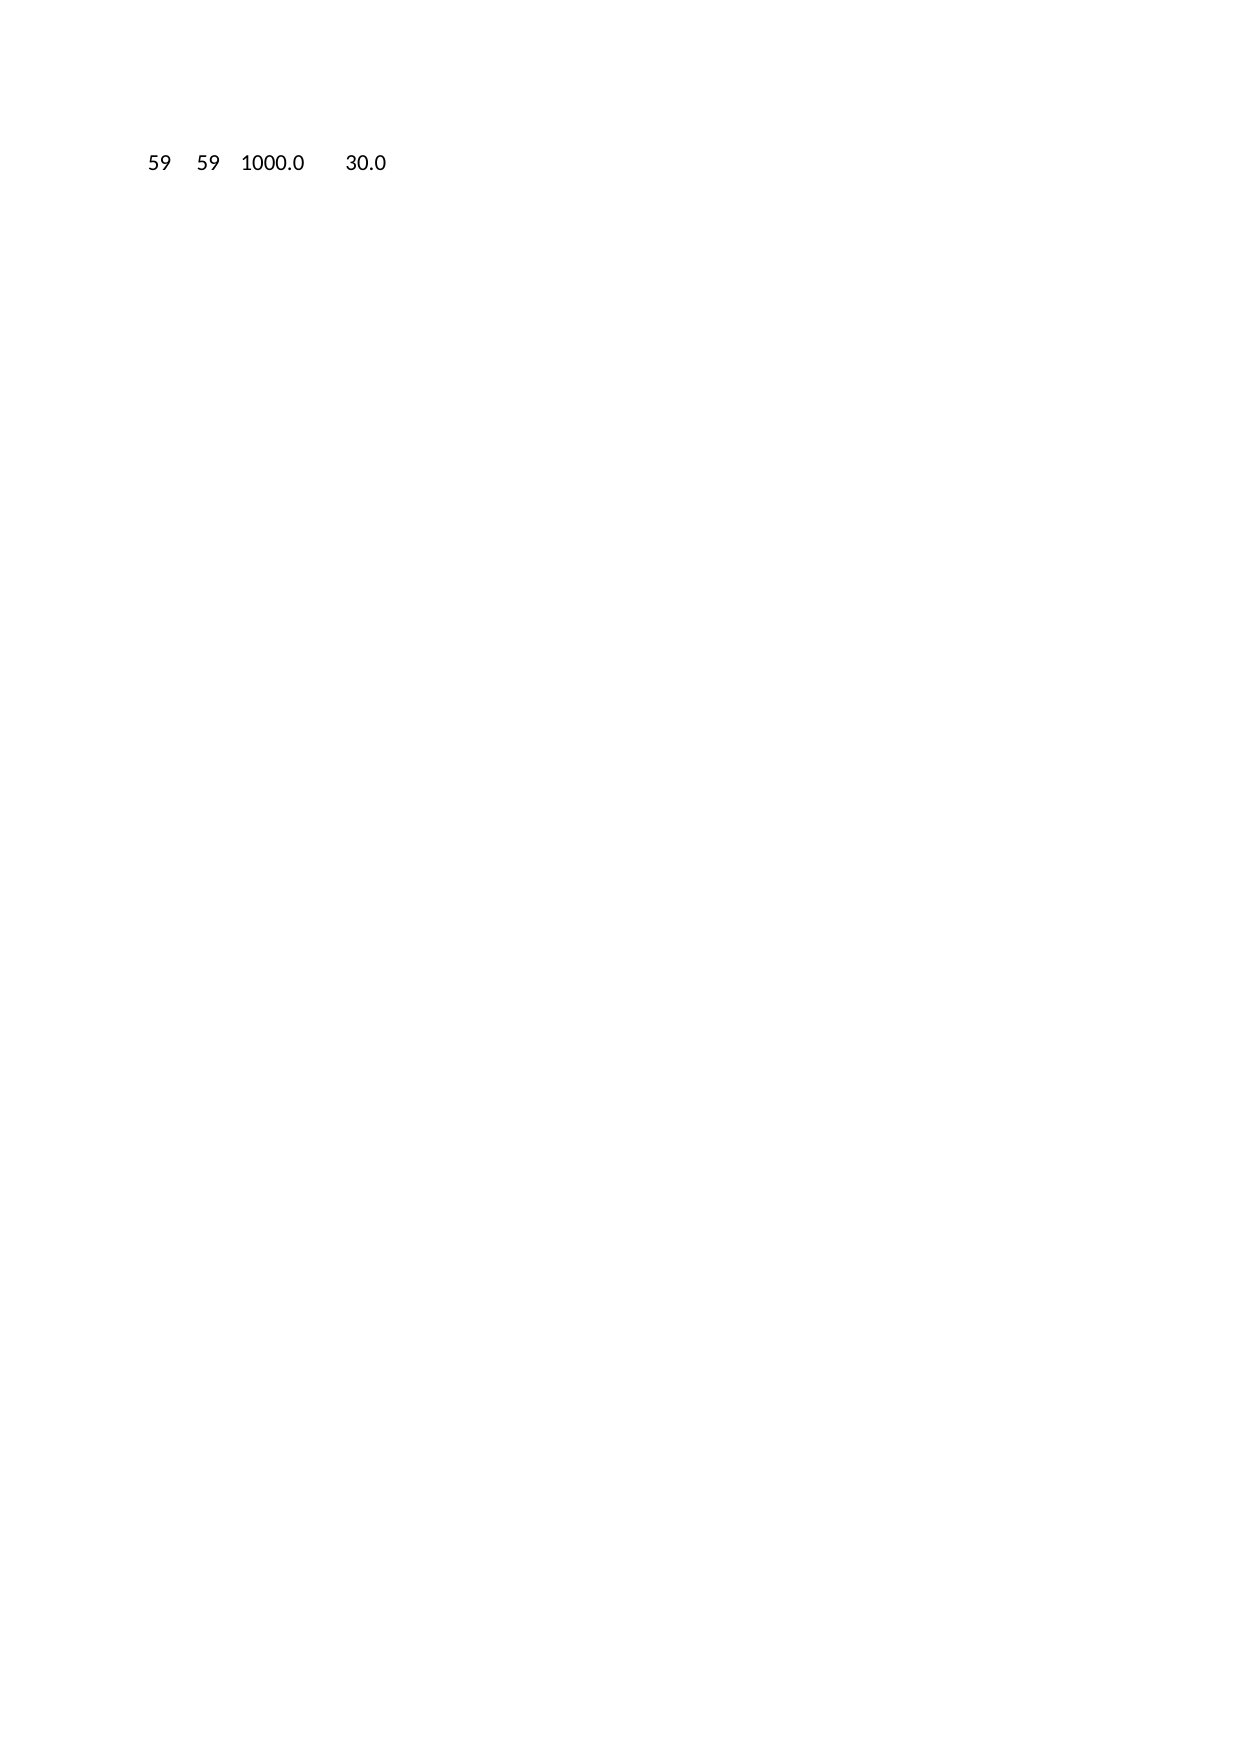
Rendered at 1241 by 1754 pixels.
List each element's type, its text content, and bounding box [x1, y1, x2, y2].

text 59 59 1000.0 30.0 [148, 148, 1093, 176]
